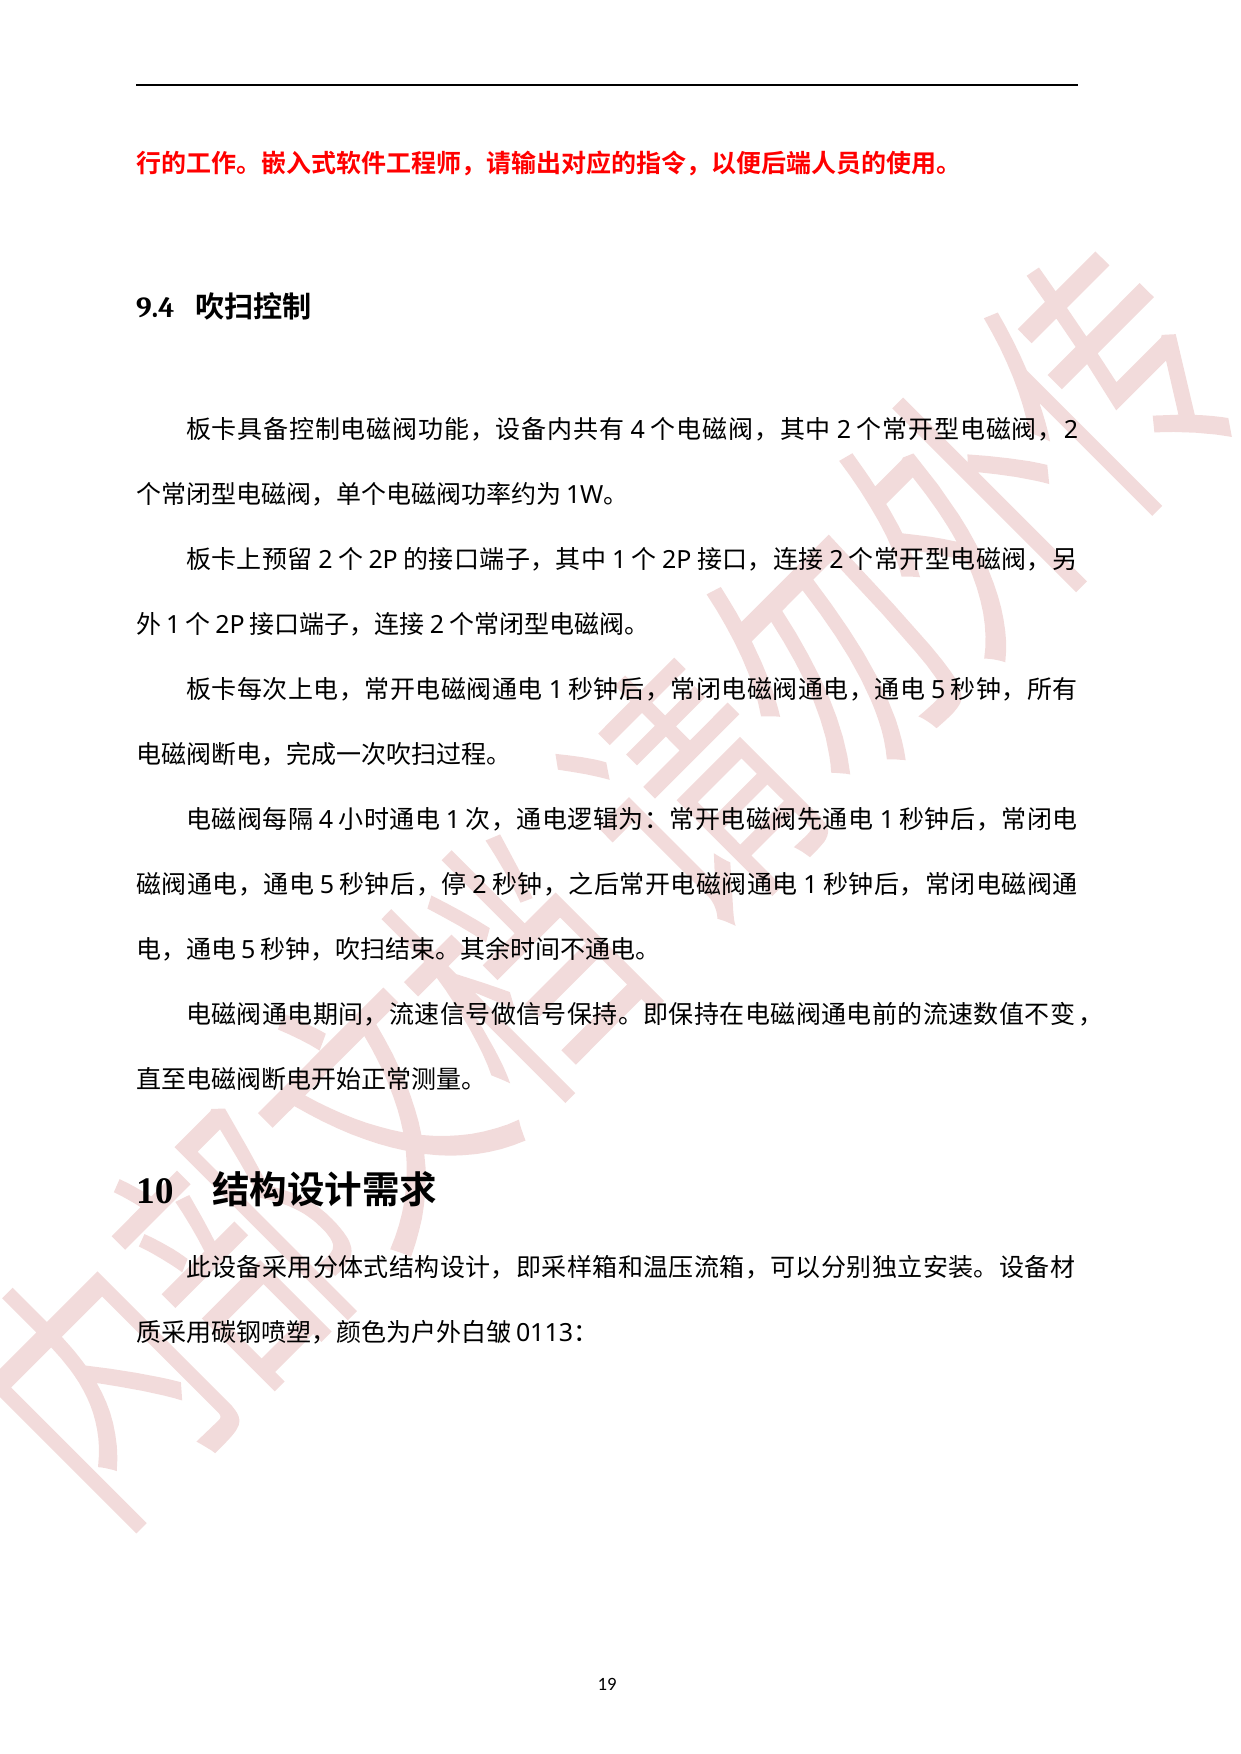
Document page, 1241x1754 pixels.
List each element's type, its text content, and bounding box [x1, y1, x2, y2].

text 电磁阀每隔4小时通电1次，通电逻辑为：常开电磁阀先通电1秒钟后，常闭电磁阀通电，通电5秒钟后，停2秒钟，之后常开电磁阀通电1秒钟后，常闭电磁阀通电，通电5秒钟，吹扫结束。其余时间不通电。 [136, 785, 1078, 980]
text 此设备采用分体式结构设计，即采样箱和温压流箱，可以分别独立安装。设备材质采用碳钢喷塑，颜色为户外白皱0113： [136, 1233, 1078, 1363]
text 电磁阀通电期间，流速信号做信号保持。即保持在电磁阀通电前的流速数值不变，直至电磁阀断电开始正常测量。 [136, 980, 1078, 1110]
subtitle 结构设计需求 [136, 1155, 1078, 1220]
subtitle 吹扫控制 [136, 272, 1078, 337]
text 板卡具备控制电磁阀功能，设备内共有4个电磁阀，其中2个常开型电磁阀，2个常闭型电磁阀，单个电磁阀功率约为1W。 [136, 395, 1078, 525]
text 板卡上预留2个2P的接口端子，其中1个2P接口，连接2个常开型电磁阀，另外1个2P接口端子，连接2个常闭型电磁阀。 [136, 525, 1078, 655]
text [136, 129, 1078, 194]
text 板卡每次上电，常开电磁阀通电1秒钟后，常闭电磁阀通电，通电5秒钟，所有电磁阀断电，完成一次吹扫过程。 [136, 655, 1078, 785]
